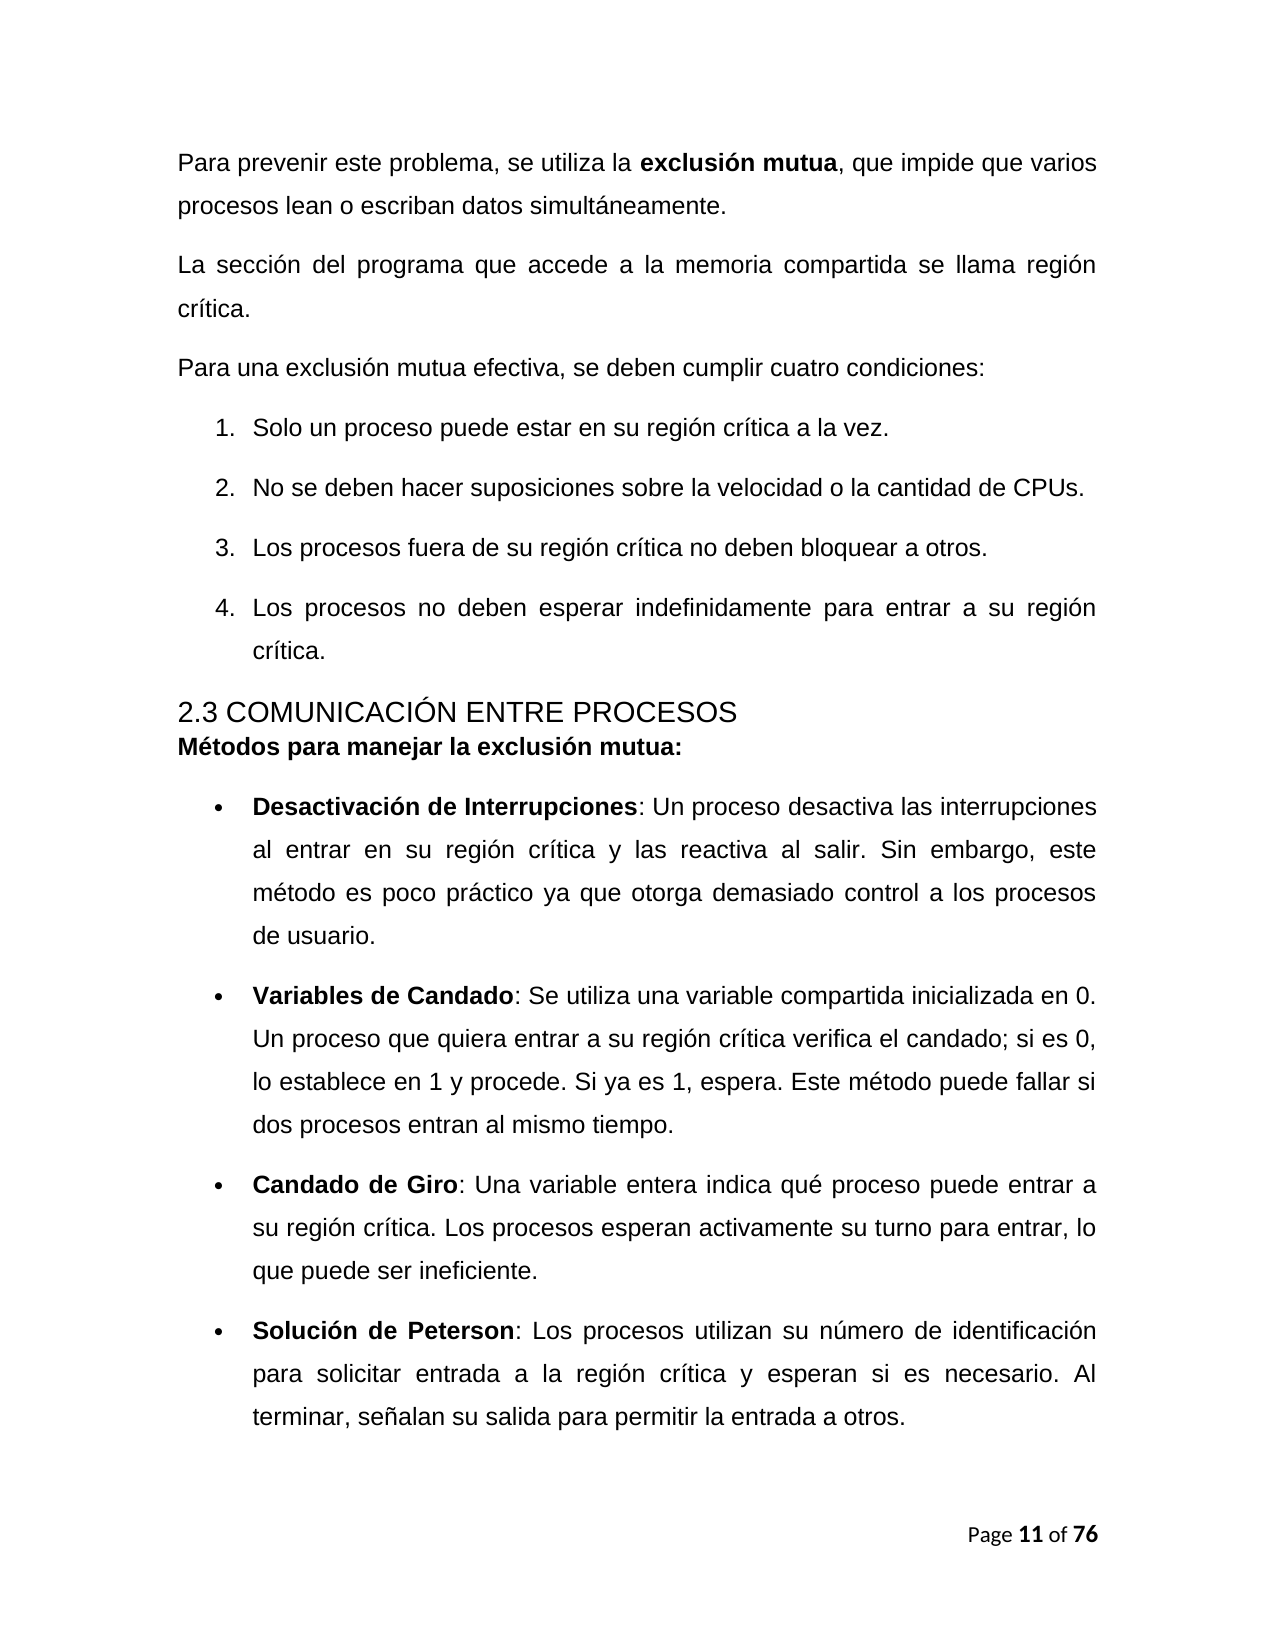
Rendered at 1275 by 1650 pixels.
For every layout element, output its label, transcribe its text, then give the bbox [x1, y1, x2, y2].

list Candado de Giro: Una variable entera indica qué proceso puede entrar a su región crítica. Los procesos esperan activamente su turno para entrar, lo que puede ser ineficiente. [215, 1170, 1098, 1285]
subtitle 2.3 COMUNICACIÓN ENTRE PROCESOS [177, 696, 1098, 729]
list Solo un proceso puede estar en su región crítica a la vez. [215, 413, 1098, 442]
text Para una exclusión mutua efectiva, se deben cumplir cuatro condiciones: [177, 353, 1098, 382]
text Para prevenir este problema, se utiliza la exclusión mutua, que impide que varios procesos lean o escriban datos simultáneamente. [177, 148, 1098, 219]
list Variables de Candado: Se utiliza una variable compartida inicializada en 0. Un proceso que quiera entrar a su región crítica verifica el candado; si es 0, lo establece en 1 y procede. Si ya es 1, espera. Este método puede fallar si dos procesos entran al mismo tiempo. [215, 981, 1098, 1139]
text Métodos para manejar la exclusión mutua: [177, 732, 1098, 760]
list Los procesos fuera de su región crítica no deben bloquear a otros. [215, 533, 1098, 562]
list Desactivación de Interrupciones: Un proceso desactiva las interrupciones al entrar en su región crítica y las reactiva al salir. Sin embargo, este método es poco práctico ya que otorga demasiado control a los procesos de usuario. [215, 791, 1098, 949]
list No se deben hacer suposiciones sobre la velocidad o la cantidad de CPUs. [215, 473, 1098, 502]
list Los procesos no deben esperar indefinidamente para entrar a su región crítica. [215, 593, 1098, 664]
text La sección del programa que accede a la memoria compartida se llama región crítica. [177, 251, 1098, 322]
list Solución de Peterson: Los procesos utilizan su número de identificación para solicitar entrada a la región crítica y esperan si es necesario. Al terminar, señalan su salida para permitir la entrada a otros. [215, 1316, 1098, 1431]
